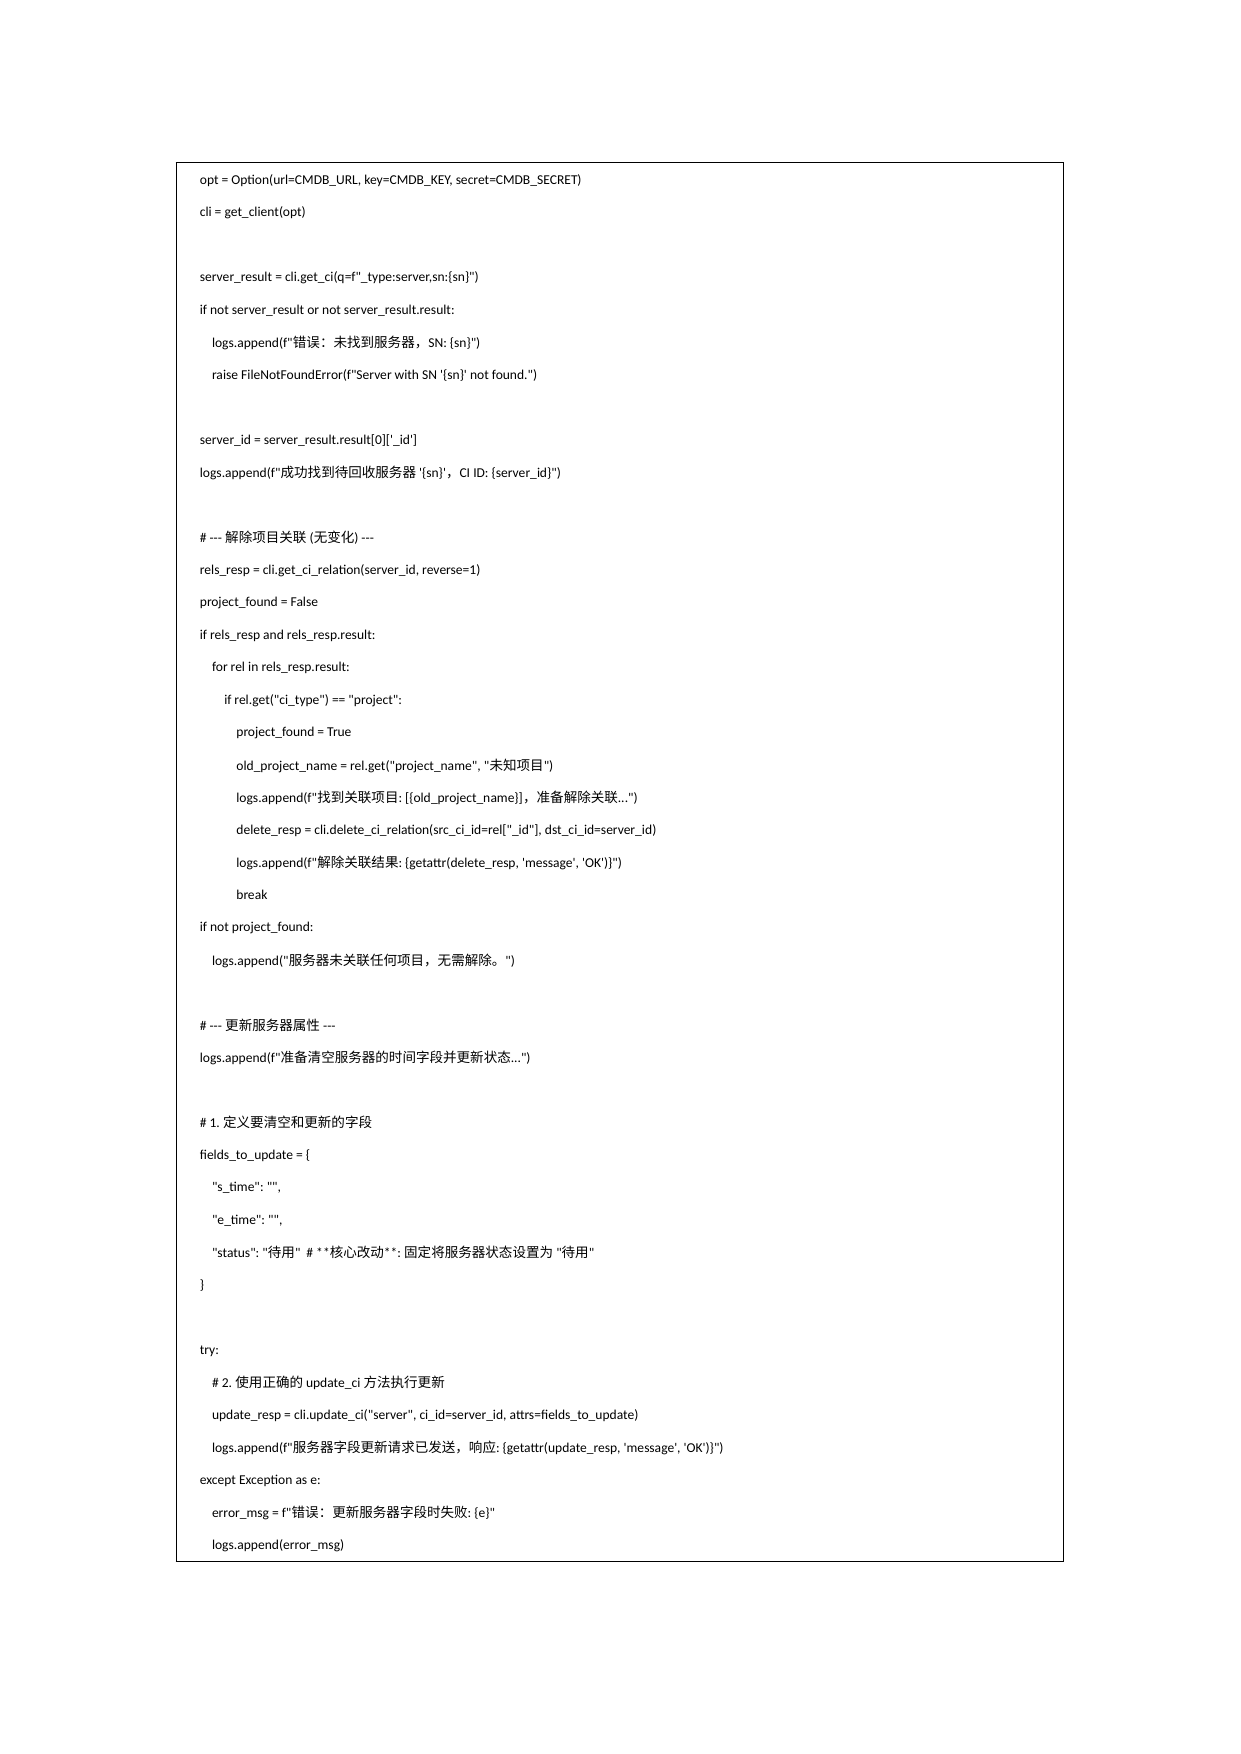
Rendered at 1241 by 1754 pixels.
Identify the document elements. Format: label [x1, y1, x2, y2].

table_header [177, 163, 1063, 1561]
